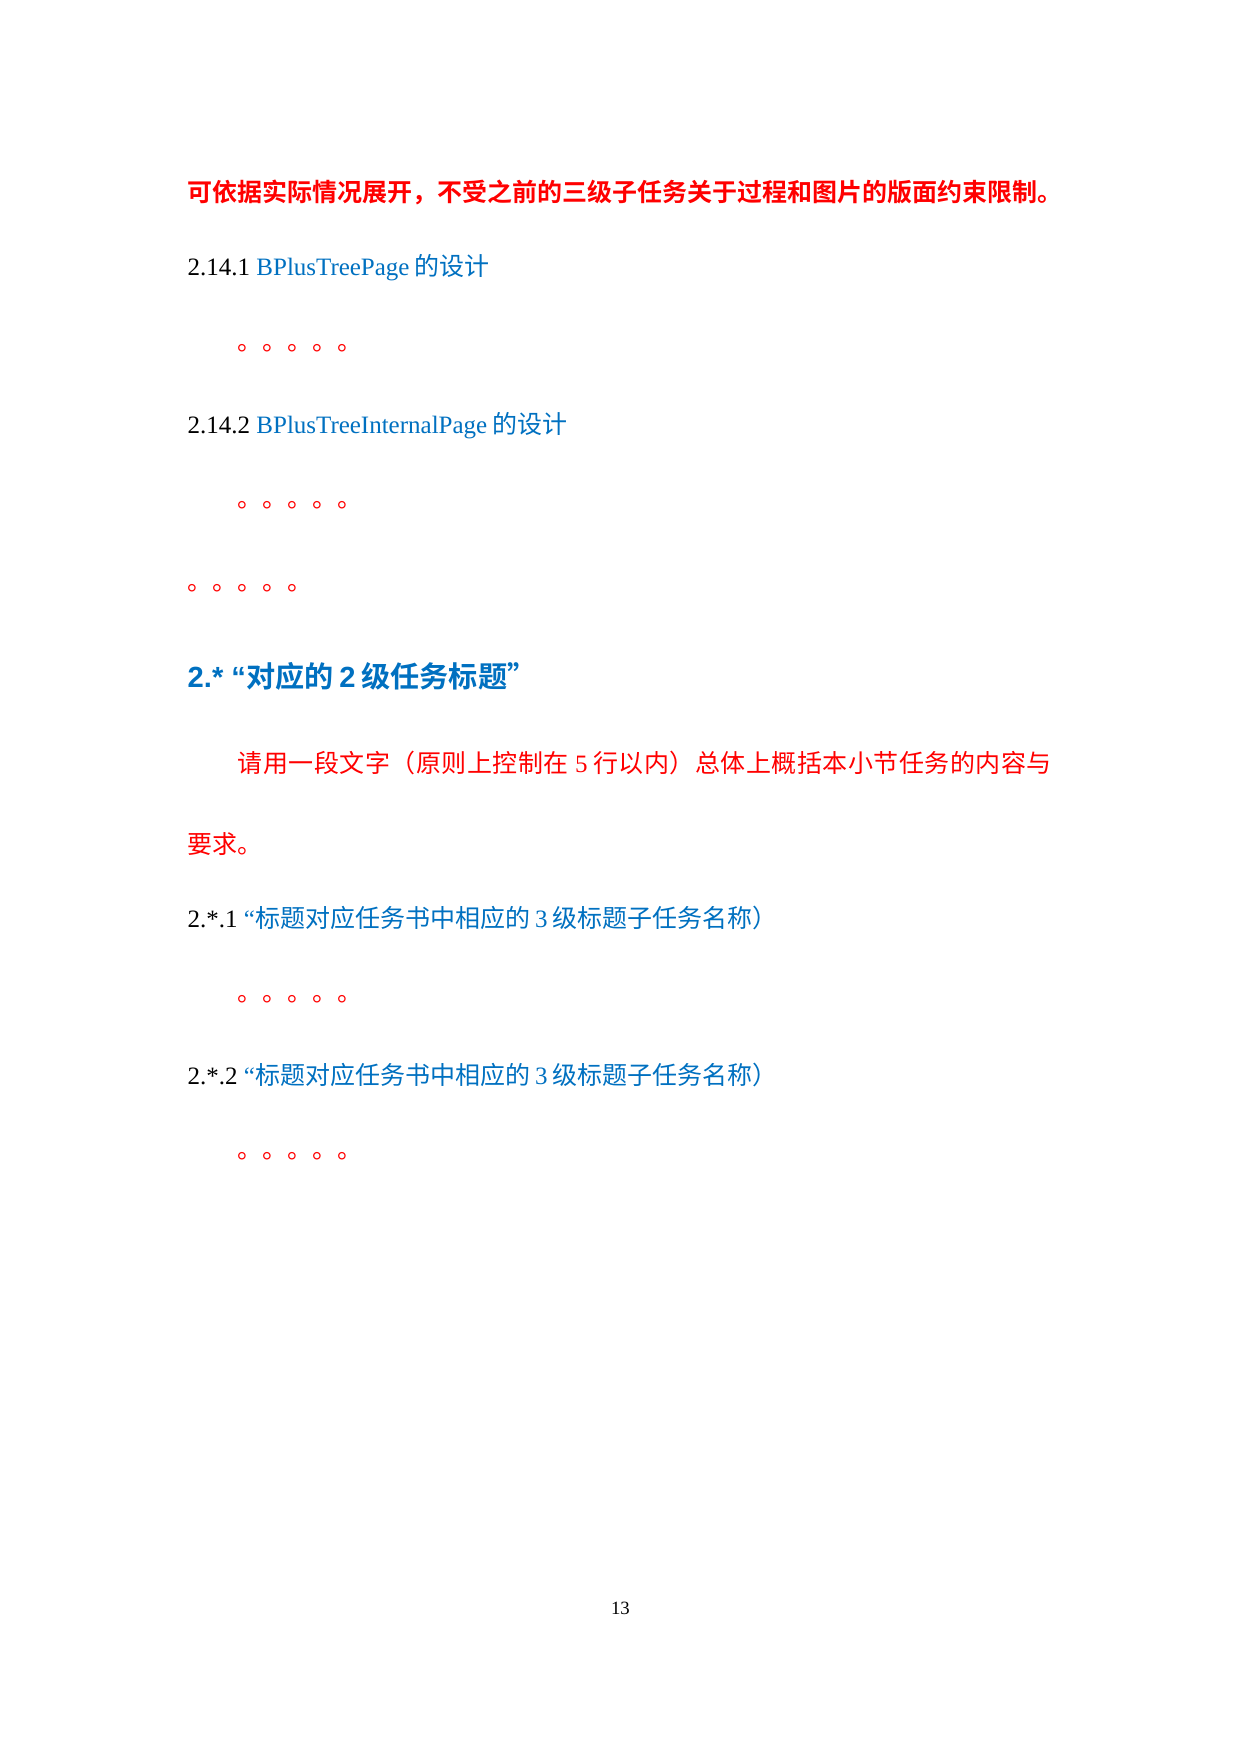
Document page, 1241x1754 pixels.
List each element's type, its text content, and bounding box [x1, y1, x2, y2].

text 。。。。。 [187, 307, 1053, 372]
text 。。。。。 [187, 547, 1053, 612]
text 。。。。。 [187, 464, 1053, 529]
text 。。。。。 [187, 1115, 1053, 1180]
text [187, 158, 1053, 223]
text 2.*.1 “标题对应任务书中相应的3级标题子任务名称） [187, 884, 1053, 949]
text 2.*.2 “标题对应任务书中相应的3级标题子任务名称） [187, 1041, 1053, 1106]
text 。。。。。 [187, 958, 1053, 1023]
text 2.14.1 BPlusTreePage的设计 [187, 232, 1053, 297]
subtitle 2.* “对应的2级任务标题” [187, 642, 1053, 707]
text 2.14.2 BPlusTreeInternalPage的设计 [187, 390, 1053, 455]
text 请用一段文字（原则上控制在5行以内）总体上概括本小节任务的内容与要求。 [187, 729, 1053, 875]
